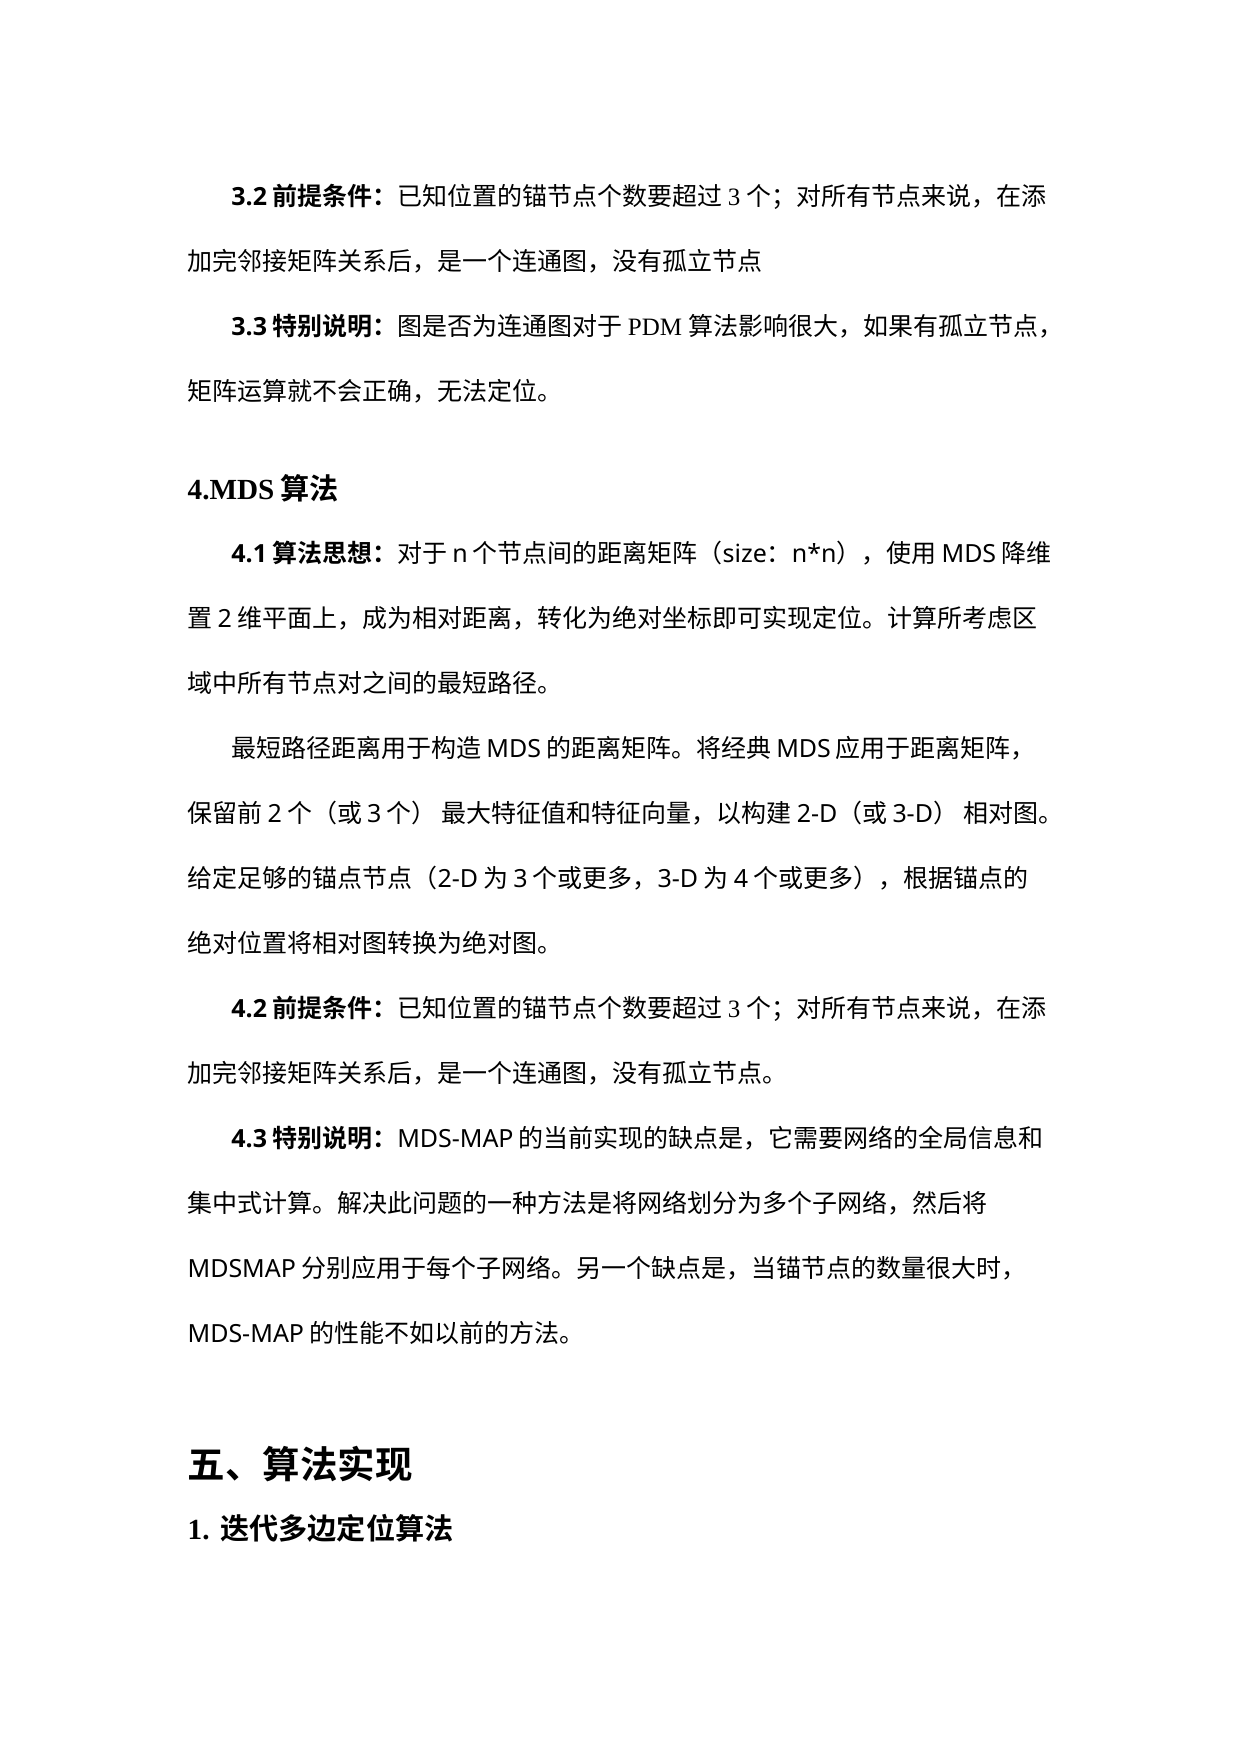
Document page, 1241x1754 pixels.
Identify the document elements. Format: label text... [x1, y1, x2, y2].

text 4.3特别说明：MDS-MAP的当前实现的缺点是，它需要网络的全局信息和集中式计算。解决此问题的一种方法是将网络划分为多个子网络，然后将MDSMAP分别应用于每个子网络。另一个缺点是，当锚节点的数量很大时，MDS-MAP的性能不如以前的方法。 [187, 1104, 1053, 1364]
text 4.2前提条件：已知位置的锚节点个数要超过 3 个；对所有节点来说，在添加完邻接矩阵关系后，是一个连通图，没有孤立节点。 [187, 974, 1053, 1104]
text 4.1算法思想：对于n个节点间的距离矩阵（size：n*n），使用MDS降维置2维平面上，成为相对距离，转化为绝对坐标即可实现定位。计算所考虑区域中所有节点对之间的最短路径。 [187, 519, 1053, 714]
text 3.3特别说明：图是否为连通图对于 PDM 算法影响很大，如果有孤立节点，矩阵运算就不会正确，无法定位。 [187, 292, 1053, 422]
list 4.MDS算法 [187, 454, 1053, 519]
list 算法实现 [187, 1429, 1053, 1494]
text 3.2前提条件：已知位置的锚节点个数要超过 3 个；对所有节点来说，在添加完邻接矩阵关系后，是一个连通图，没有孤立节点 [187, 162, 1053, 292]
text 最短路径距离用于构造MDS的距离矩阵。将经典MDS应用于距离矩阵，保留前2个（或3个） 最大特征值和特征向量，以构建2-D（或3-D） 相对图。给定足够的锚点节点（2-D为3个或更多，3-D为 4个或更多），根据锚点的绝对位置将相对图转换为绝对图。 [187, 714, 1053, 974]
list 迭代多边定位算法 [187, 1494, 1053, 1559]
